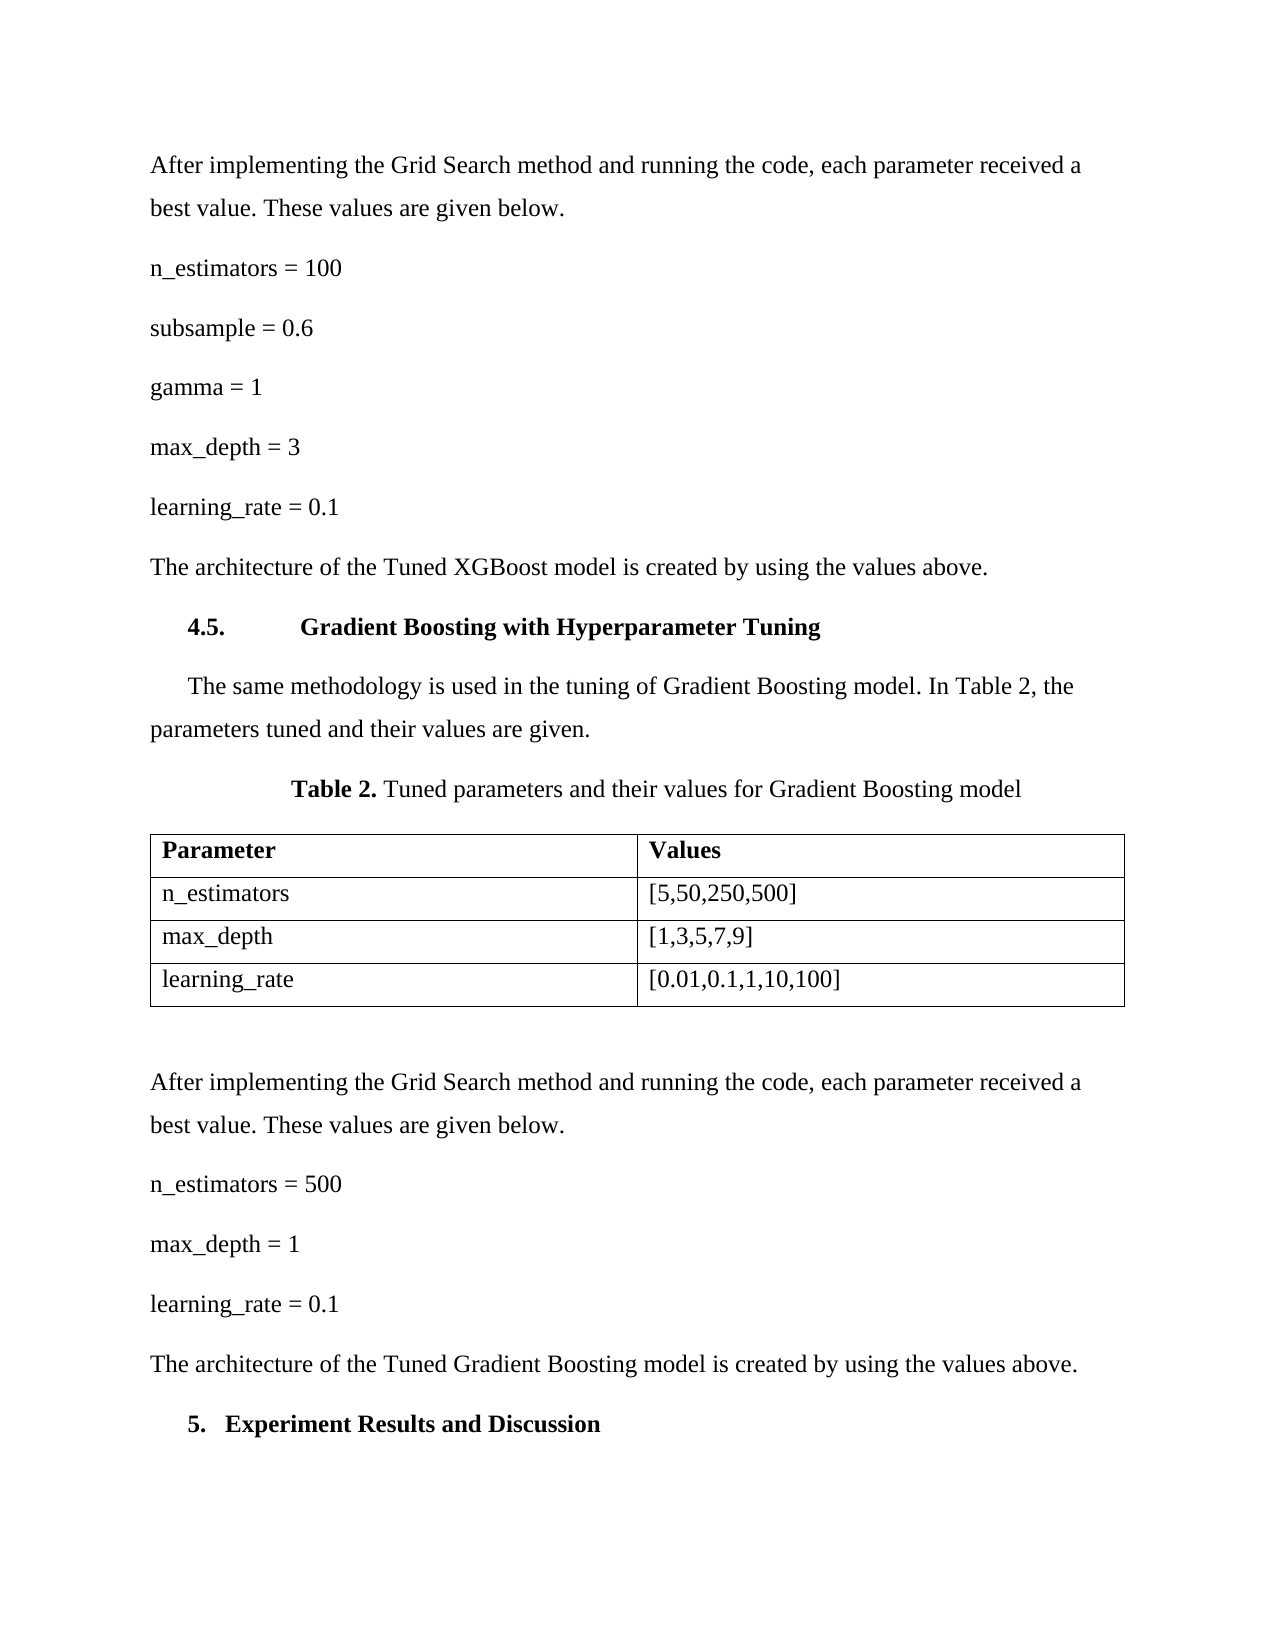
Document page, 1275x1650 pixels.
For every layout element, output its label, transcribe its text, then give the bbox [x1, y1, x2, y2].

text gamma = 1 [150, 372, 1125, 401]
text After implementing the Grid Search method and running the code, each parameter received a best value. These values are given below. [150, 150, 1125, 222]
text n_estimators = 100 [150, 253, 1125, 282]
table_cell n_estimators [151, 878, 637, 920]
text learning_rate = 0.1 [150, 1289, 1125, 1318]
list Experiment Results and Discussion [187, 1409, 1125, 1437]
text Table 2. Tuned parameters and their values for Gradient Boosting model [150, 774, 1125, 803]
text After implementing the Grid Search method and running the code, each parameter received a best value. These values are given below. [150, 1067, 1125, 1138]
table_cell learning_rate [151, 964, 637, 1006]
table_cell max_depth [151, 921, 637, 963]
text The architecture of the Tuned XGBoost model is created by using the values above. [150, 552, 1125, 581]
text subsample = 0.6 [150, 313, 1125, 341]
text max_depth = 1 [150, 1229, 1125, 1258]
text max_depth = 3 [150, 432, 1125, 461]
list Gradient Boosting with Hyperparameter Tuning [187, 612, 1125, 640]
table_cell [5,50,250,500] [638, 878, 1124, 920]
text learning_rate = 0.1 [150, 492, 1125, 521]
text n_estimators = 500 [150, 1169, 1125, 1198]
text The same methodology is used in the tuning of Gradient Boosting model. In Table 2, the parameters tuned and their values are given. [150, 671, 1125, 743]
text The architecture of the Tuned Gradient Boosting model is created by using the values above. [150, 1349, 1125, 1378]
table_header Values [638, 835, 1124, 877]
table_header Parameter [151, 835, 637, 877]
table_cell [1,3,5,7,9] [638, 921, 1124, 963]
table_cell [0.01,0.1,1,10,100] [638, 964, 1124, 1006]
